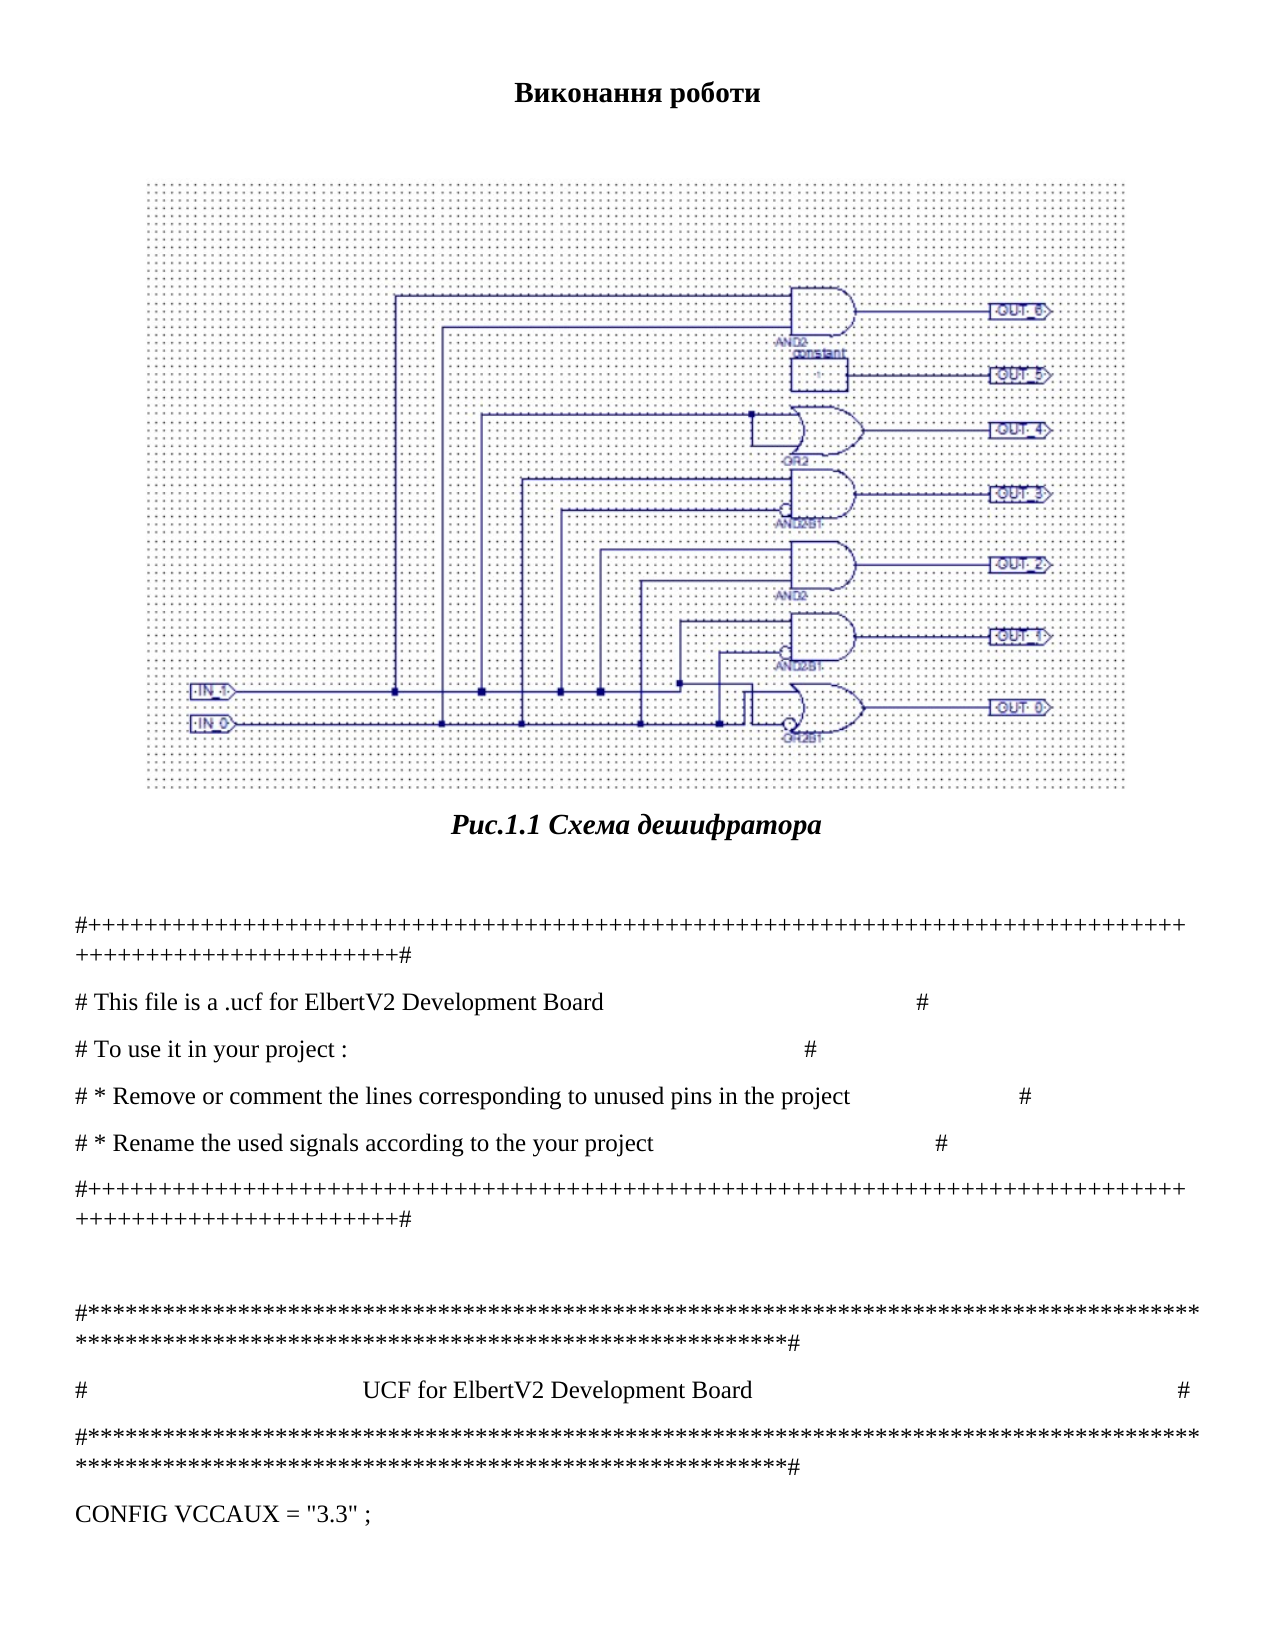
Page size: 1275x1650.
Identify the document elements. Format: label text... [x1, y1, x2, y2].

text CONFIG VCCAUX = "3.3" ; [75, 1499, 1200, 1527]
text #**************************************************************************************************************************************************# [75, 1422, 1200, 1481]
text # * Remove or comment the lines corresponding to unused pins in the project # [75, 1081, 1200, 1110]
text #+++++++++++++++++++++++++++++++++++++++++++++++++++++++++++++++++++++++++++++++++++++++++++++++++++++# [75, 1174, 1200, 1233]
text # * Rename the used signals according to the your project # [75, 1128, 1200, 1156]
picture [145, 178, 1130, 789]
text # This file is a .ucf for ElbertV2 Development Board # [75, 987, 1200, 1016]
text #+++++++++++++++++++++++++++++++++++++++++++++++++++++++++++++++++++++++++++++++++++++++++++++++++++++# [75, 911, 1200, 969]
text Рис.1.1 Схема дешифратора [75, 807, 1200, 840]
text #**************************************************************************************************************************************************# [75, 1298, 1200, 1357]
text # To use it in your project : # [75, 1034, 1200, 1063]
text Виконання роботи [75, 75, 1200, 108]
text # UCF for ElbertV2 Development Board # [75, 1375, 1200, 1404]
